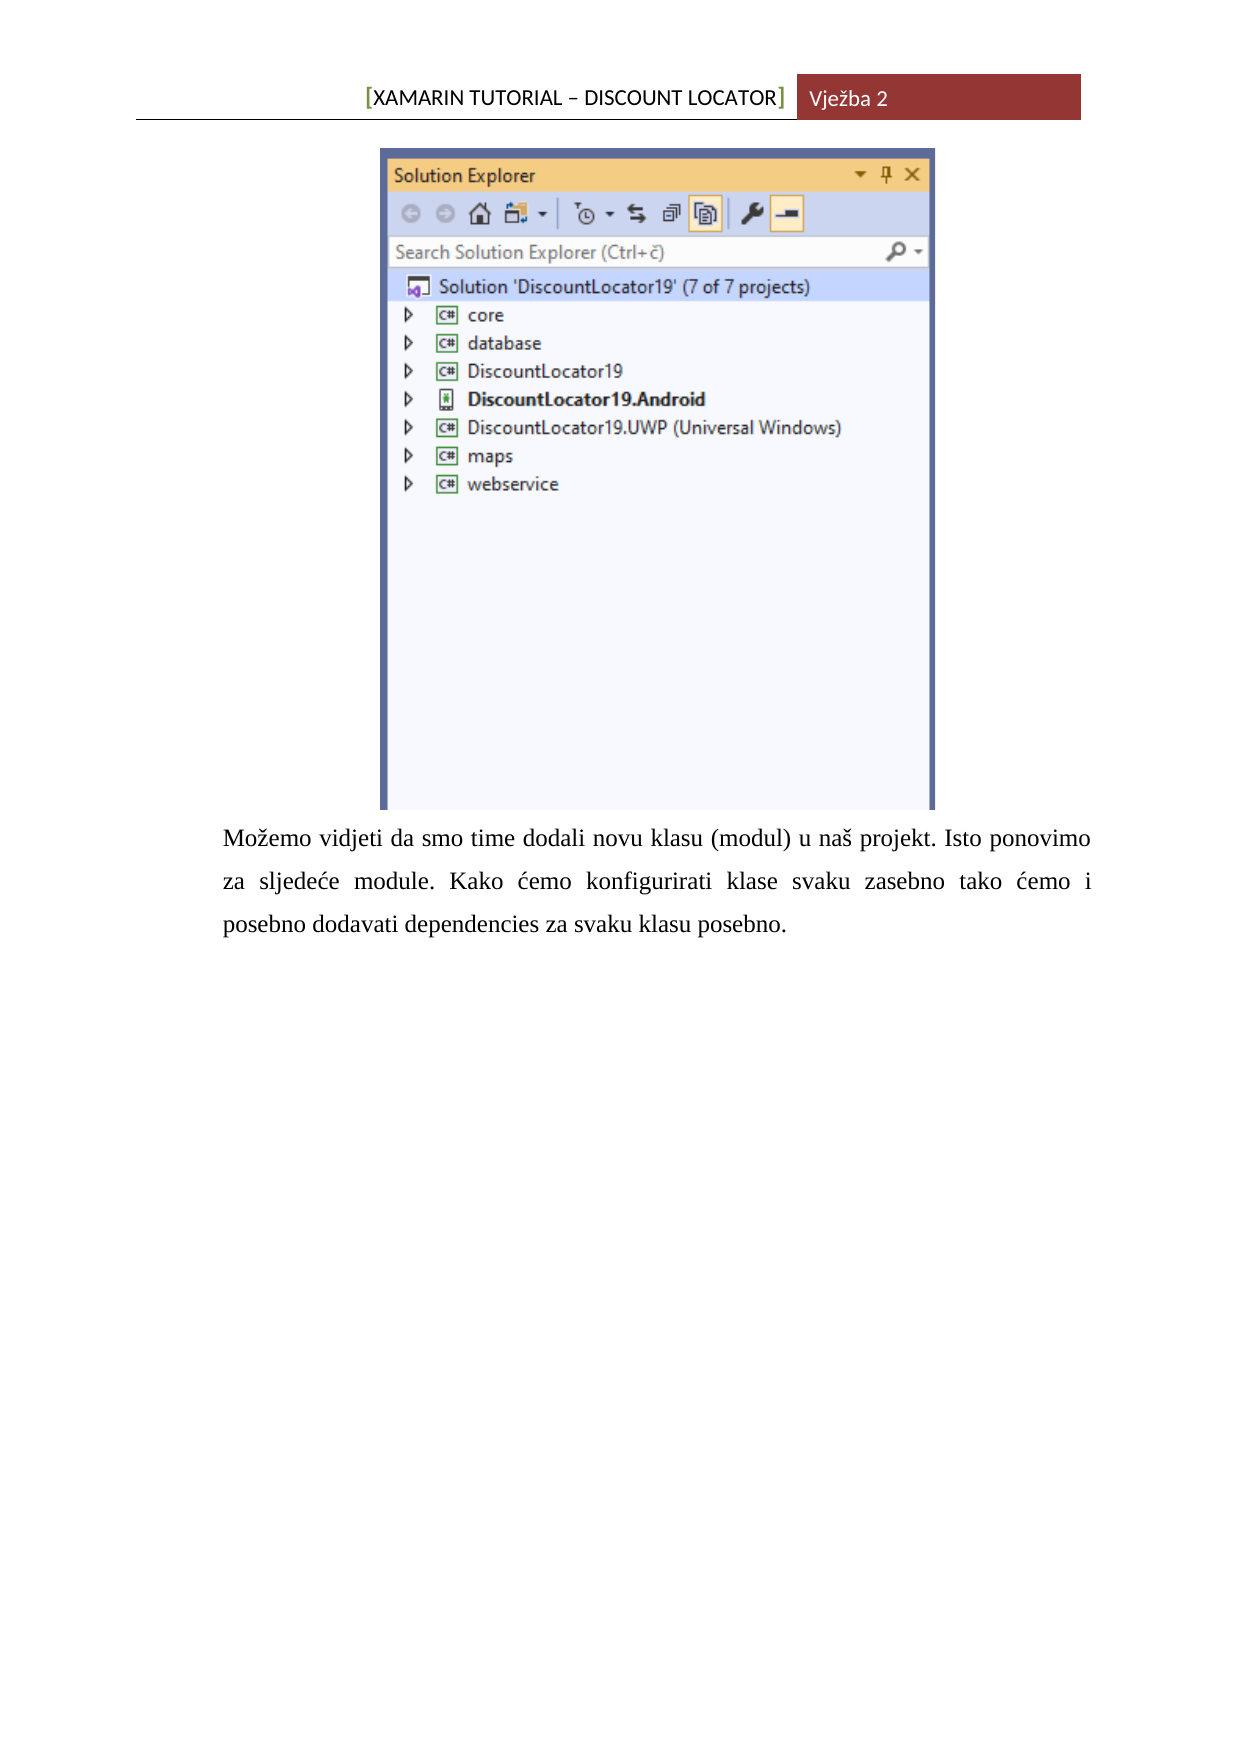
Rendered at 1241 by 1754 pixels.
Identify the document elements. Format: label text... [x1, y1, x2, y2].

picture [380, 148, 936, 810]
list Možemo vidjeti da smo time dodali novu klasu (modul) u naš projekt. Isto ponovimo za sljedeće module. Kako ćemo konfigurirati klase svaku zasebno tako ćemo i posebno dodavati dependencies za svaku klasu posebno. [223, 823, 1093, 938]
